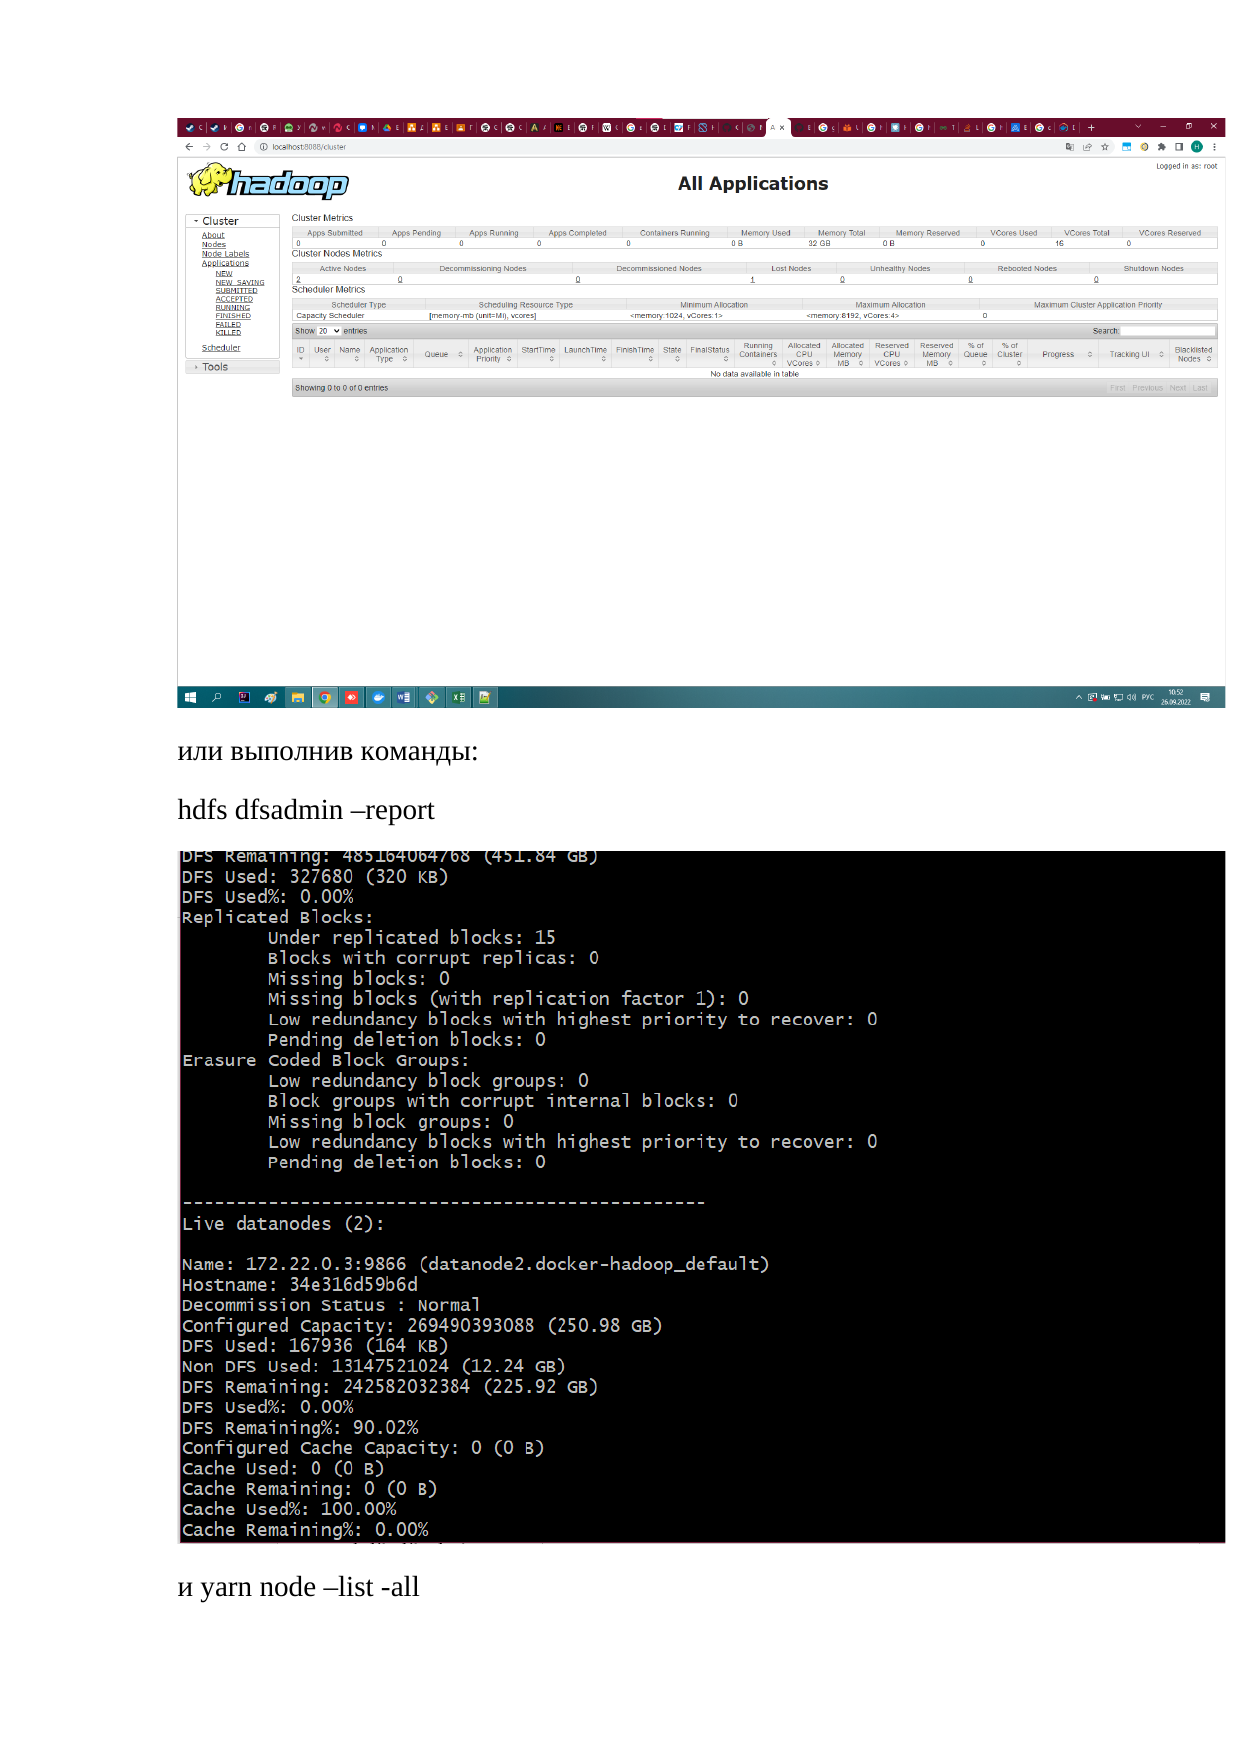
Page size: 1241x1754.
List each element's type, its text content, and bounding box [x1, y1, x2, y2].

text и yarn node –list -all [103, 1569, 1152, 1603]
text или выполнив команды: [103, 733, 1152, 766]
picture [177, 118, 1226, 708]
text hdfs dfsadmin –report [103, 792, 1152, 826]
picture [177, 851, 1226, 1544]
